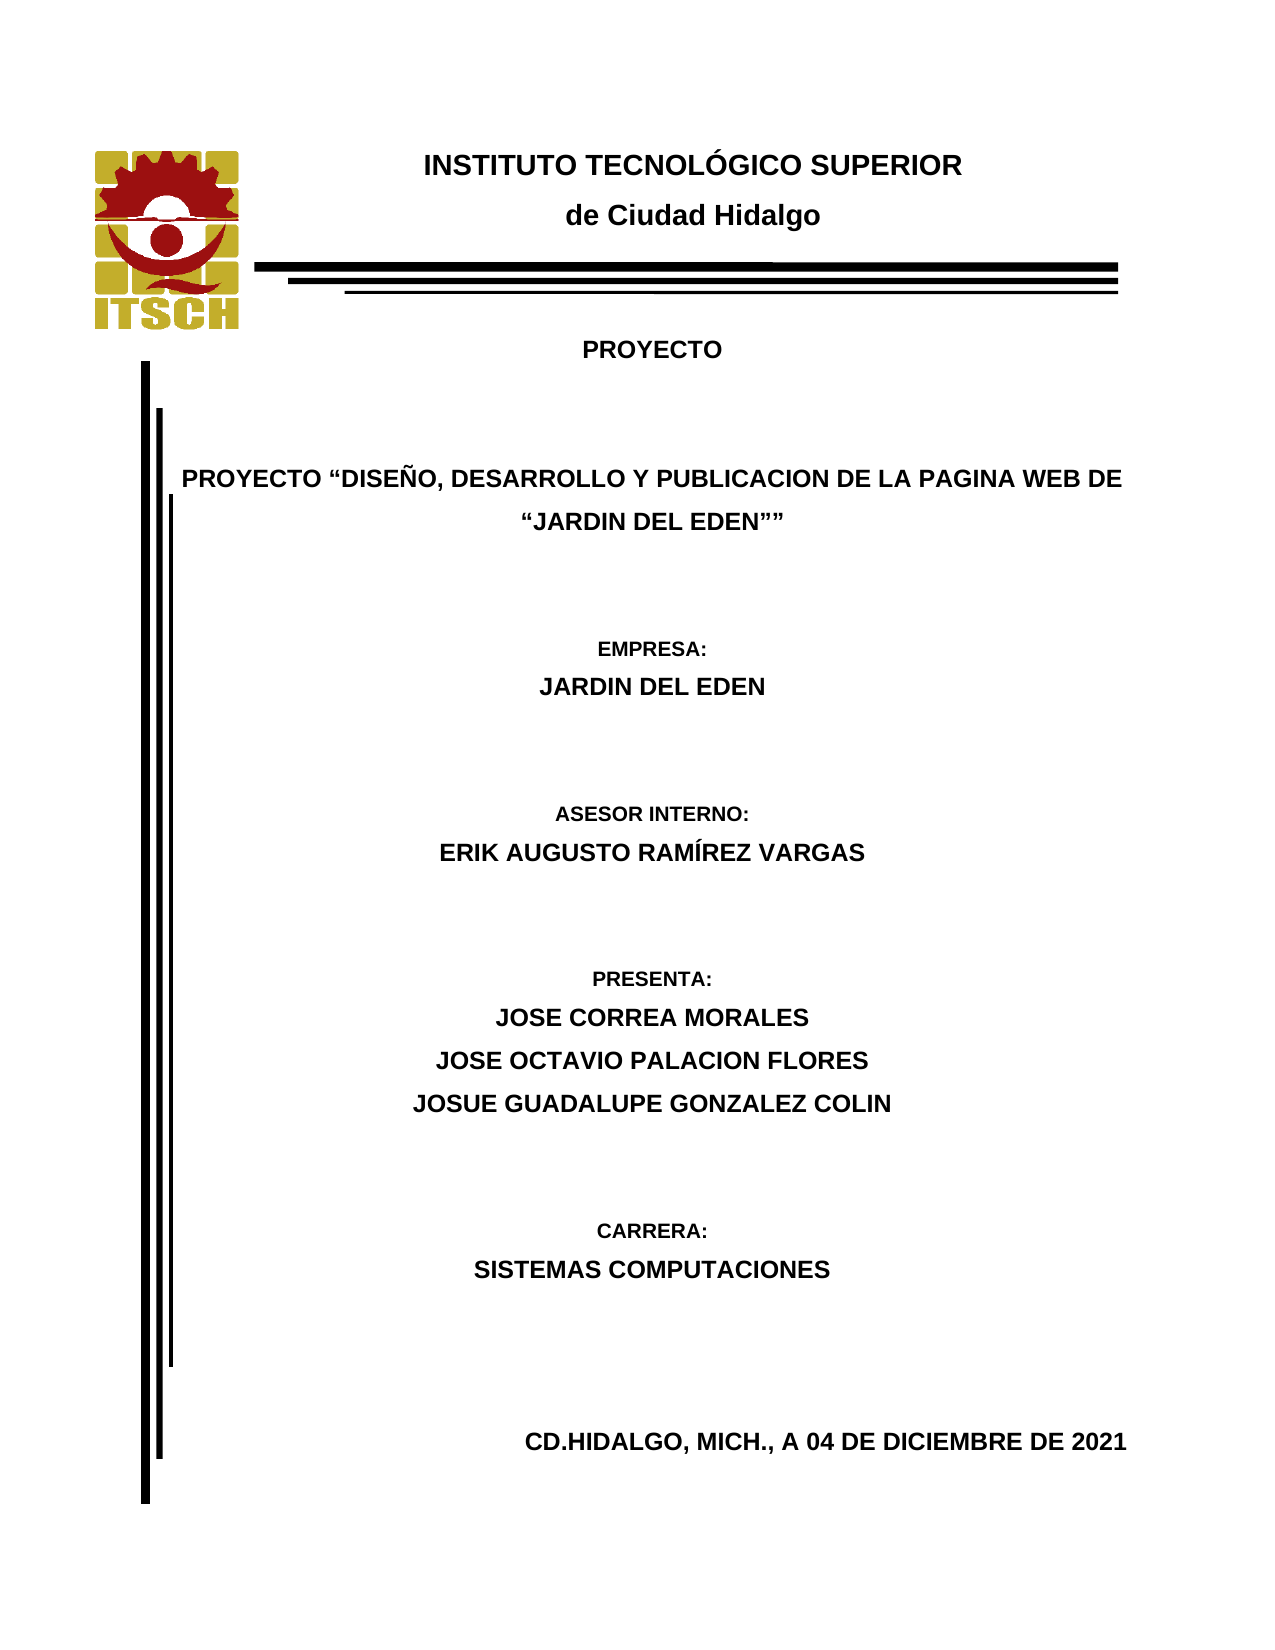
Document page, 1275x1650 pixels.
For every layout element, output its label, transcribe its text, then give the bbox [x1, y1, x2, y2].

text INSTITUTO TECNOLÓGICO SUPERIOR [241, 148, 1127, 181]
text SISTEMAS COMPUTACIONES [177, 1254, 1127, 1283]
text PROYECTO “DISEÑO, DESARROLLO Y PUBLICACION DE LA PAGINA WEB DE “JARDIN DEL EDEN”” [177, 464, 1127, 536]
text PRESENTA: [177, 967, 1127, 991]
text PROYECTO [177, 334, 1127, 363]
text JARDIN DEL EDEN [177, 672, 1127, 701]
text de Ciudad Hidalgo [241, 198, 1127, 232]
picture [91, 147, 241, 332]
text ERIK AUGUSTO RAMÍREZ VARGAS [177, 838, 1127, 866]
text JOSE CORREA MORALES [177, 1003, 1127, 1032]
text JOSUE GUADALUPE GONZALEZ COLIN [177, 1089, 1127, 1161]
text ASESOR INTERNO: [177, 802, 1127, 826]
text JOSE OCTAVIO PALACION FLORES [177, 1046, 1127, 1075]
text CD.HIDALGO, MICH., A 04 DE DICIEMBRE DE 2021 [177, 1427, 1127, 1499]
text CARRERA: [177, 1219, 1127, 1243]
text EMPRESA: [177, 636, 1127, 660]
